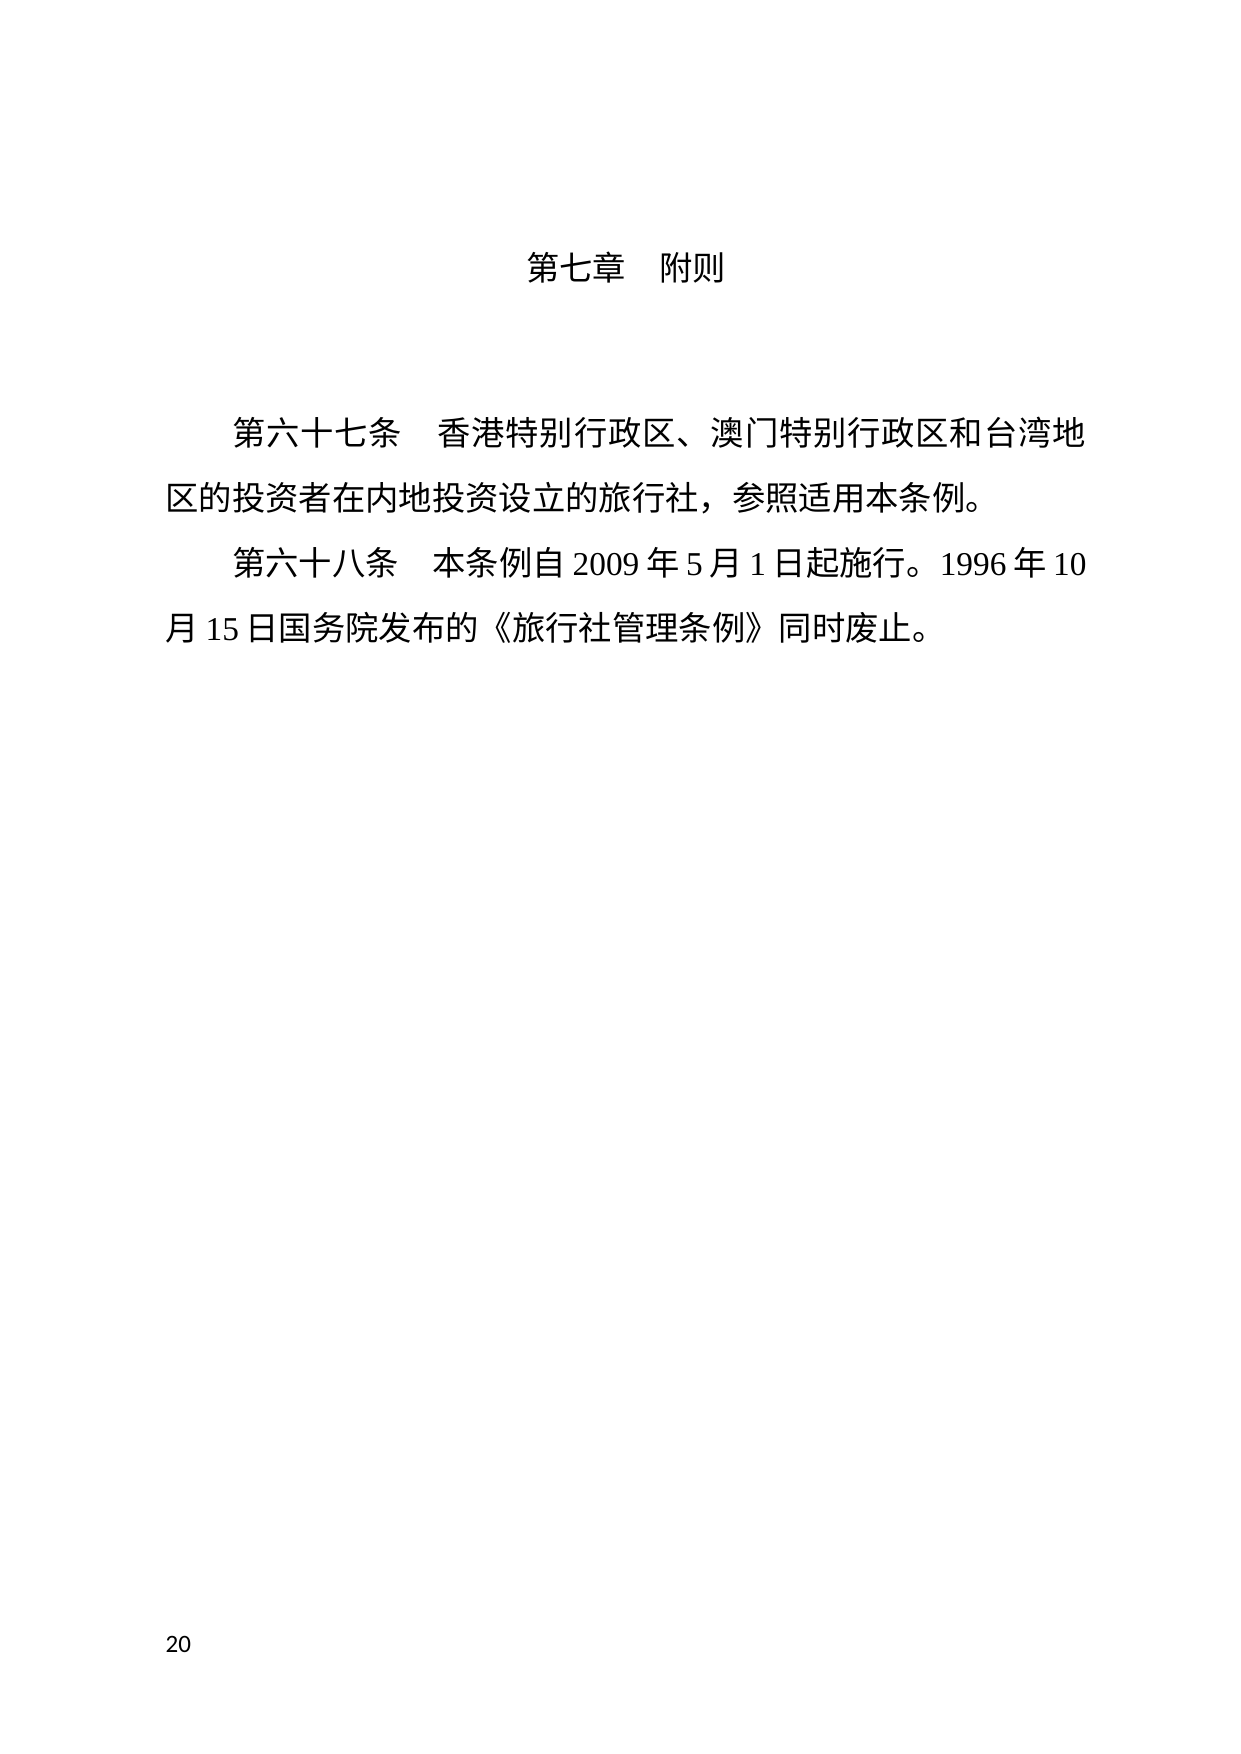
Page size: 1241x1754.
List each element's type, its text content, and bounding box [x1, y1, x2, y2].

subtitle 第七章 附则 [165, 233, 1087, 298]
text 第六十八条 本条例自2009年5月1日起施行。1996年10月15日国务院发布的《旅行社管理条例》同时废止。 [165, 529, 1087, 659]
text 第六十七条 香港特别行政区、澳门特别行政区和台湾地区的投资者在内地投资设立的旅行社，参照适用本条例。 [165, 399, 1087, 529]
